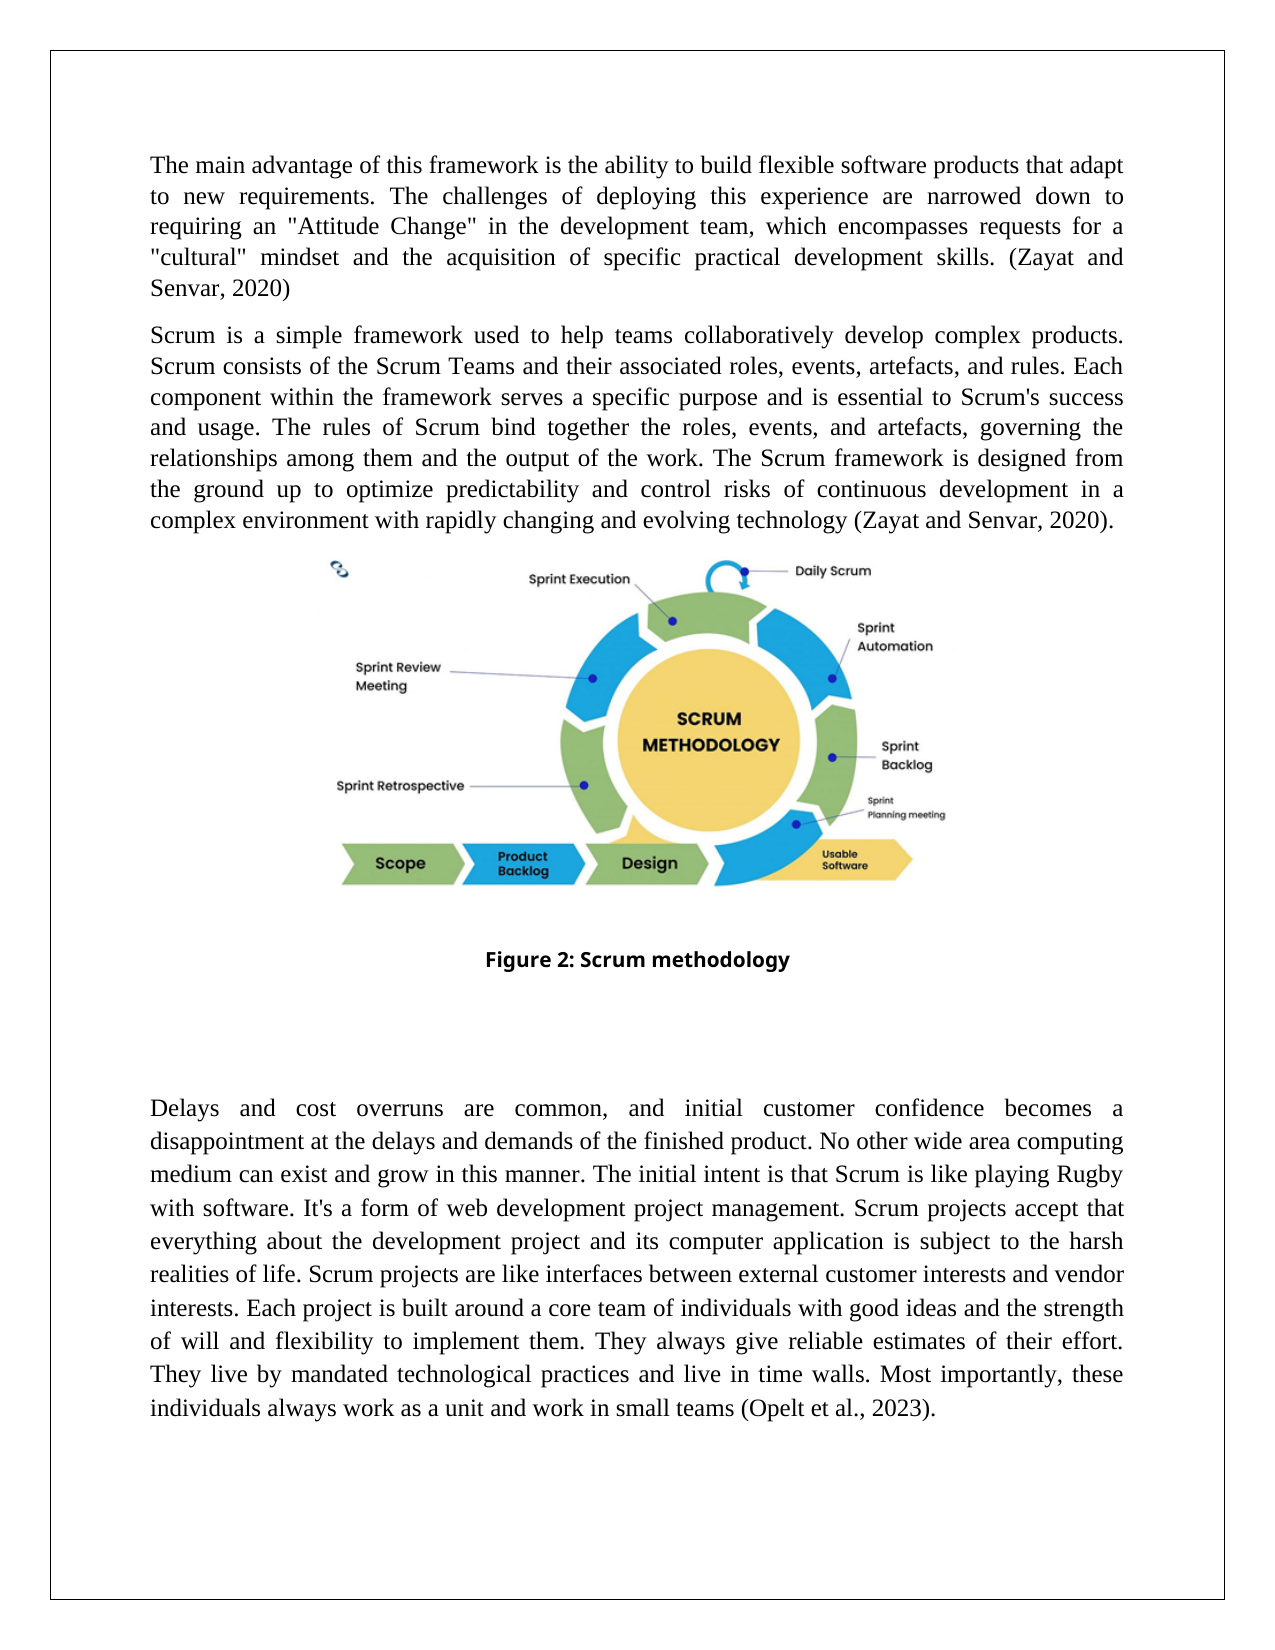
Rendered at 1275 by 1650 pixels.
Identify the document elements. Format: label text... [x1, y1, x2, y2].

text Figure 2: Scrum methodology [150, 945, 1125, 974]
text Delays and cost overruns are common, and initial customer confidence becomes a disappointment at the delays and demands of the finished product. No other wide area computing medium can exist and grow in this manner. The initial intent is that Scrum is like playing Rugby with software. It's a form of web development project management. Scrum projects accept that everything about the development project and its computer application is subject to the harsh realities of life. Scrum projects are like interfaces between external customer interests and vendor interests. Each project is built around a core team of individuals with good ideas and the strength of will and flexibility to implement them. They always give reliable estimates of their effort. They live by mandated technological practices and live in time walls. Most importantly, these individuals always work as a unit and work in small teams (Opelt et al., 2023). [150, 1093, 1125, 1422]
text The main advantage of this framework is the ability to build flexible software products that adapt to new requirements. The challenges of deploying this experience are narrowed down to requiring an "Attitude Change" in the development team, which encompasses requests for a "cultural" mindset and the acquisition of specific practical development skills. (Zayat and Senvar, 2020) [150, 150, 1125, 302]
picture [312, 552, 963, 927]
text Scrum is a simple framework used to help teams collaboratively develop complex products. Scrum consists of the Scrum Teams and their associated roles, events, artefacts, and rules. Each component within the framework serves a specific purpose and is essential to Scrum's success and usage. The rules of Scrum bind together the roles, events, and artefacts, governing the relationships among them and the output of the work. The Scrum framework is designed from the ground up to optimize predictability and control risks of continuous development in a complex environment with rapidly changing and evolving technology (Zayat and Senvar, 2020). [150, 320, 1125, 533]
